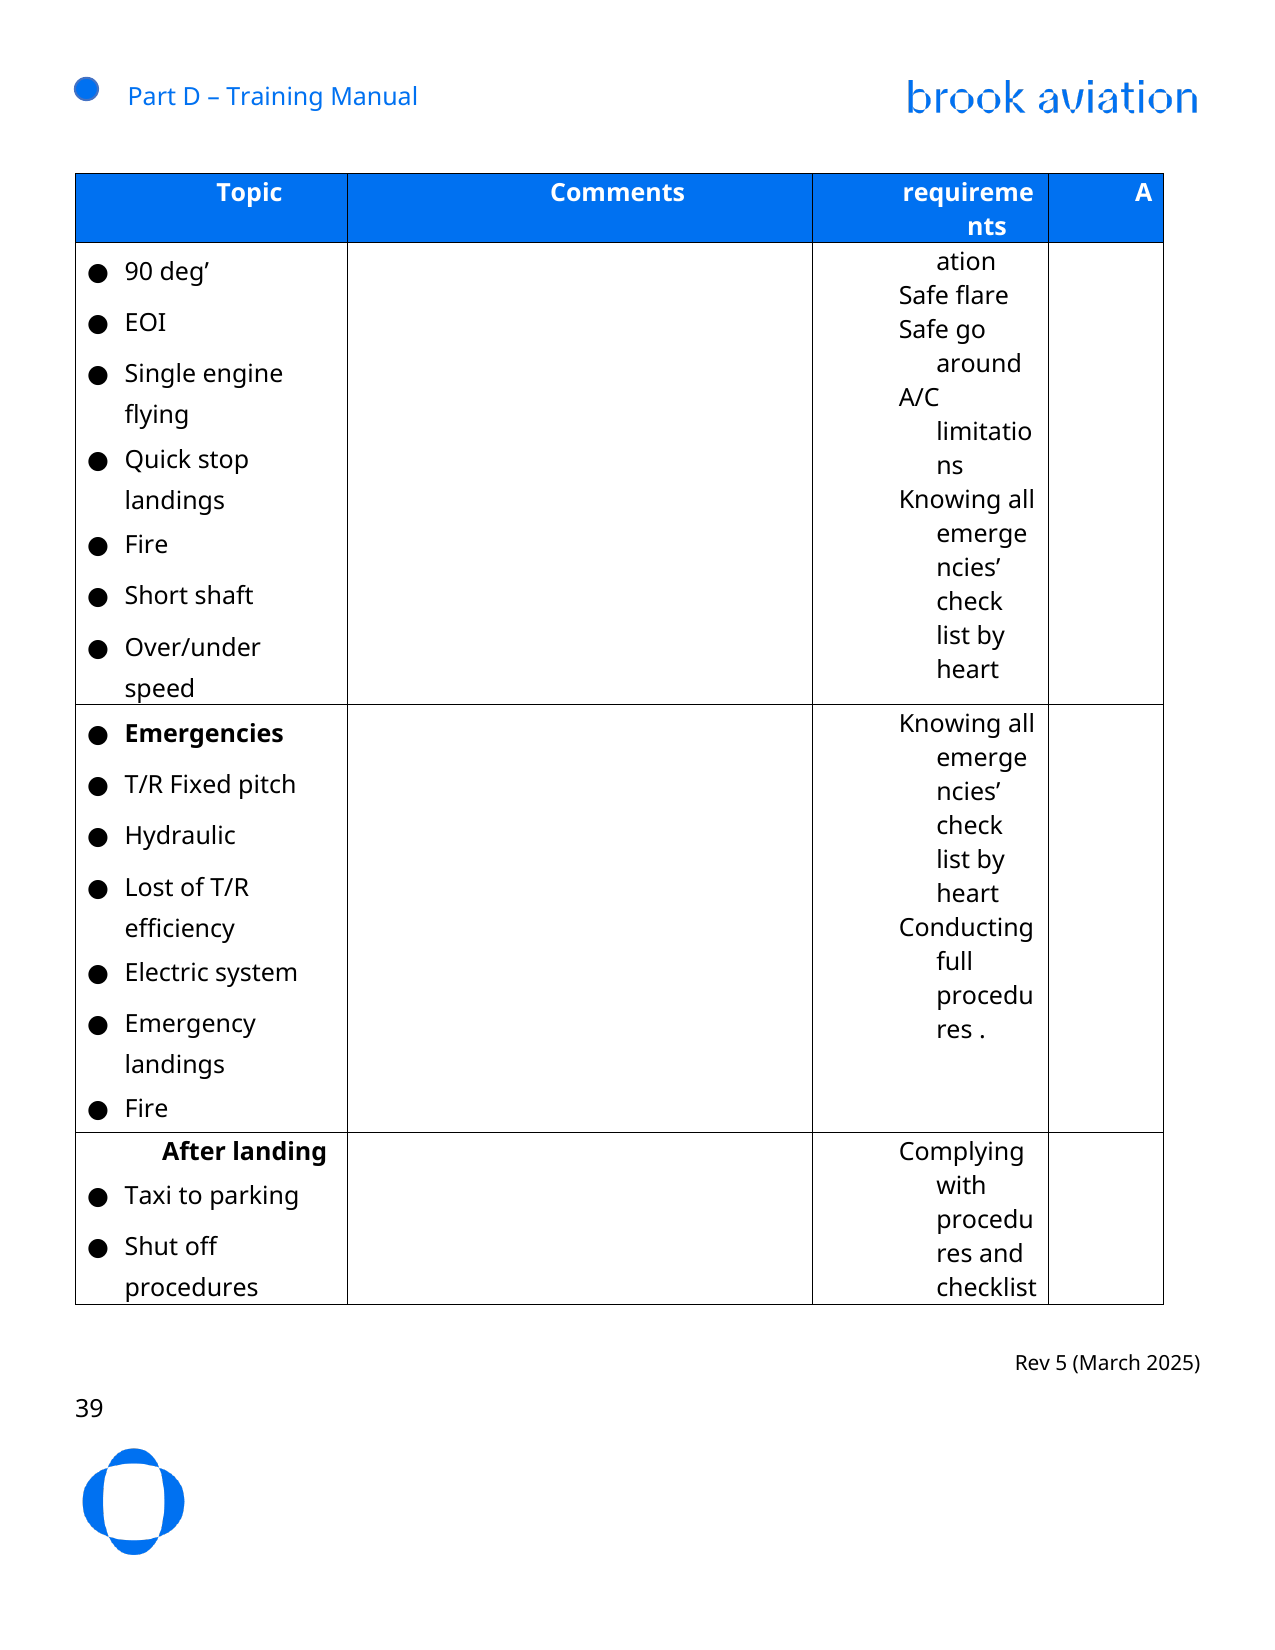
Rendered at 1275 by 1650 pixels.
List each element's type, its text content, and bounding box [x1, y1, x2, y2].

table_cell [348, 243, 812, 704]
picture [75, 1441, 191, 1562]
table_cell Autorotation/Engines Forward 90 deg’ EOI Single engine flying Quick stop landings Fire Short shaft Over/under speed [76, 243, 347, 704]
table_cell [348, 1133, 812, 1304]
table_cell [1049, 705, 1163, 1132]
table_header Assess [1049, 174, 1163, 242]
table_header requirements [813, 174, 1048, 242]
table_cell [1049, 243, 1163, 704]
table_cell Emergencies T/R Fixed pitch Hydraulic Lost of T/R efficiency Electric system Emergency landings Fire [76, 705, 347, 1132]
table_header Comments [348, 174, 812, 242]
table_cell Knowing all emergencies’ check list by heart Conducting full procedures . [813, 705, 1048, 1132]
table_cell [348, 705, 812, 1132]
picture [904, 76, 1200, 118]
table_cell [1049, 1133, 1163, 1304]
table_header Topic [76, 174, 347, 242]
table_cell After landing Taxi to parking Shut off procedures Aircraft tying Logbook [76, 1133, 347, 1304]
table_cell Complying with procedures and checklist [813, 1133, 1048, 1304]
table_cell */- 10KT Full check list for autorotation Safe flare Safe go around A/C limitations Knowing all emergencies’ check list by heart [813, 243, 1048, 704]
